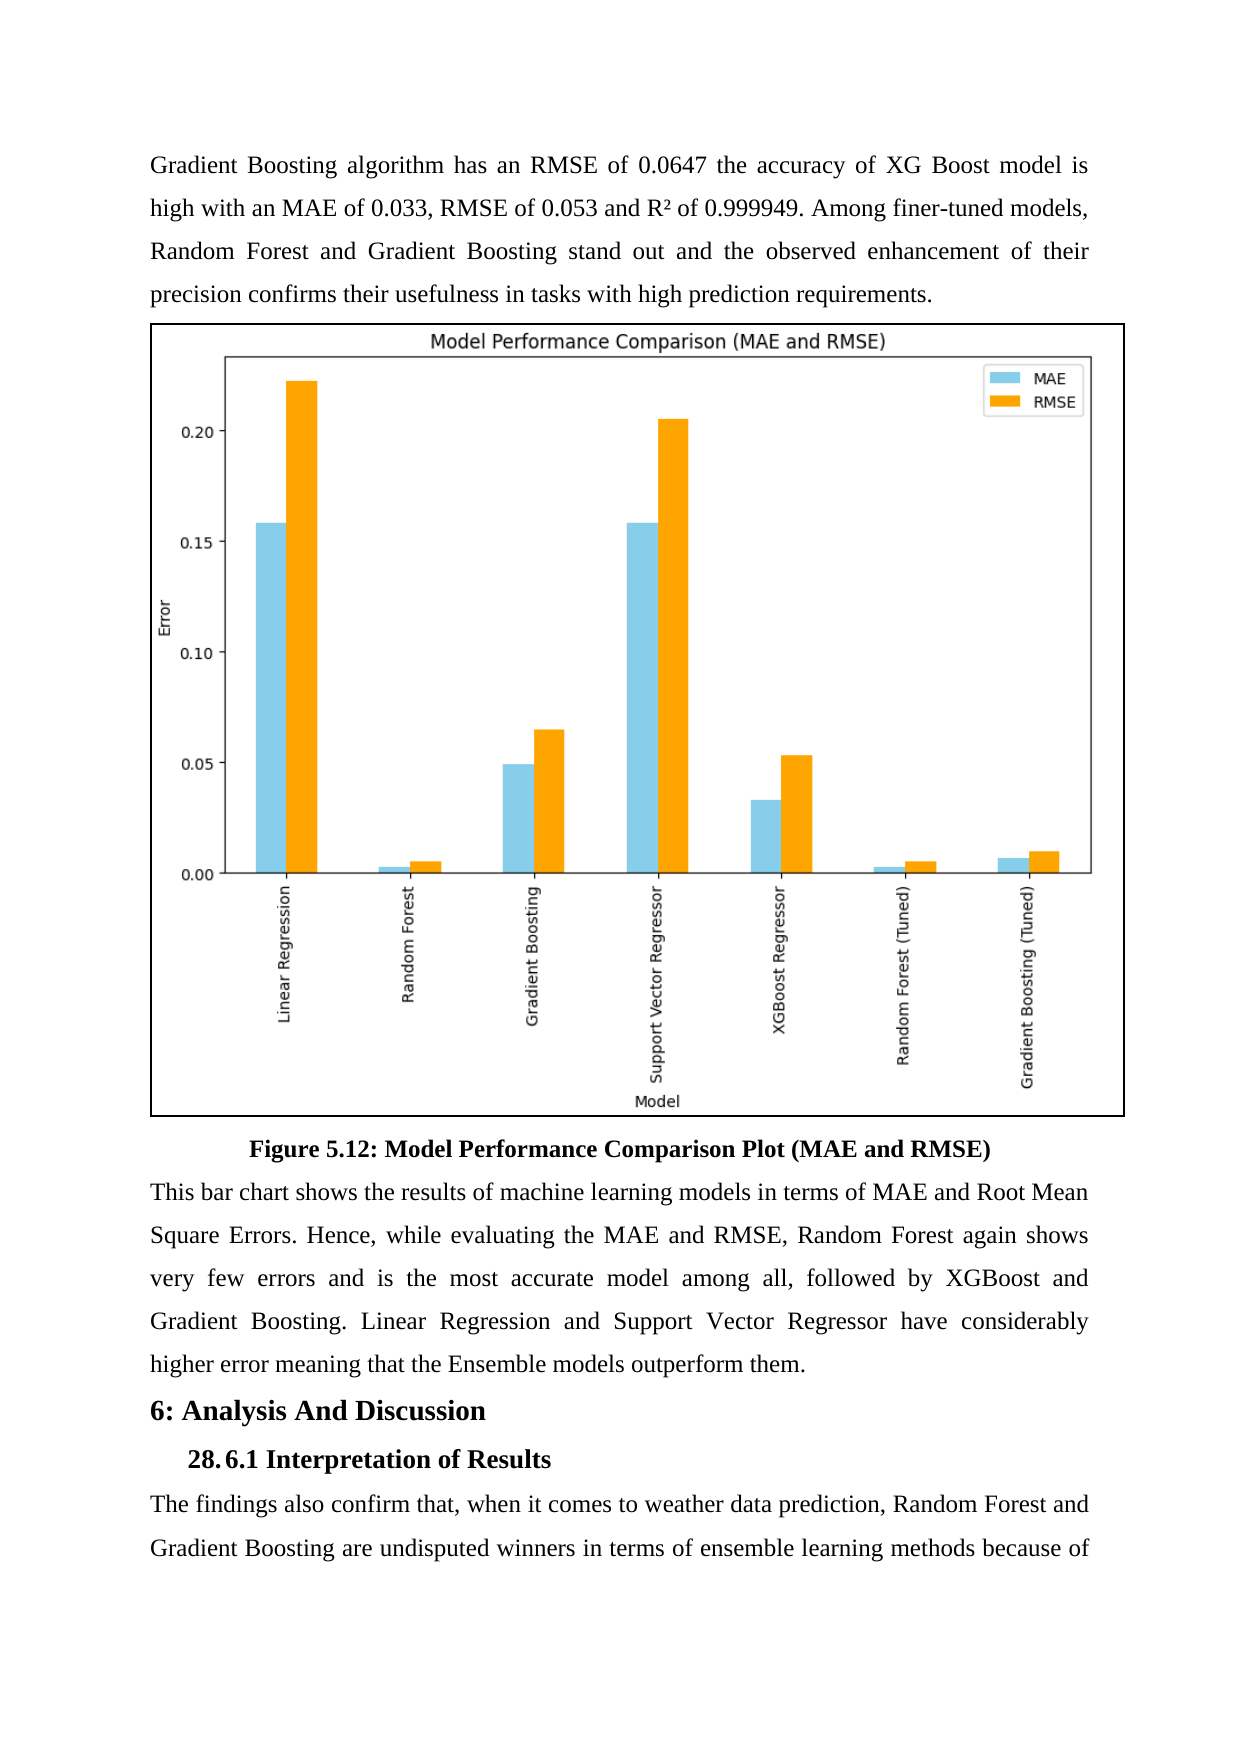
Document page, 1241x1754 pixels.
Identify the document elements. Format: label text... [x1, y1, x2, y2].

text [150, 1489, 1090, 1561]
list 6.1 Interpretation of Results [187, 1443, 1090, 1474]
text Figure 5.12: Model Performance Comparison Plot (MAE and RMSE) [150, 1134, 1090, 1163]
picture [152, 325, 1123, 1115]
text 6: Analysis And Discussion [150, 1393, 1090, 1426]
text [150, 150, 1090, 308]
text This bar chart shows the results of machine learning models in terms of MAE and Root Mean Square Errors. Hence, while evaluating the MAE and RMSE, Random Forest again shows very few errors and is the most accurate model among all, followed by XGBoost and Gradient Boosting. Linear Regression and Support Vector Regressor have considerably higher error meaning that the Ensemble models outperform them. [150, 1177, 1090, 1378]
